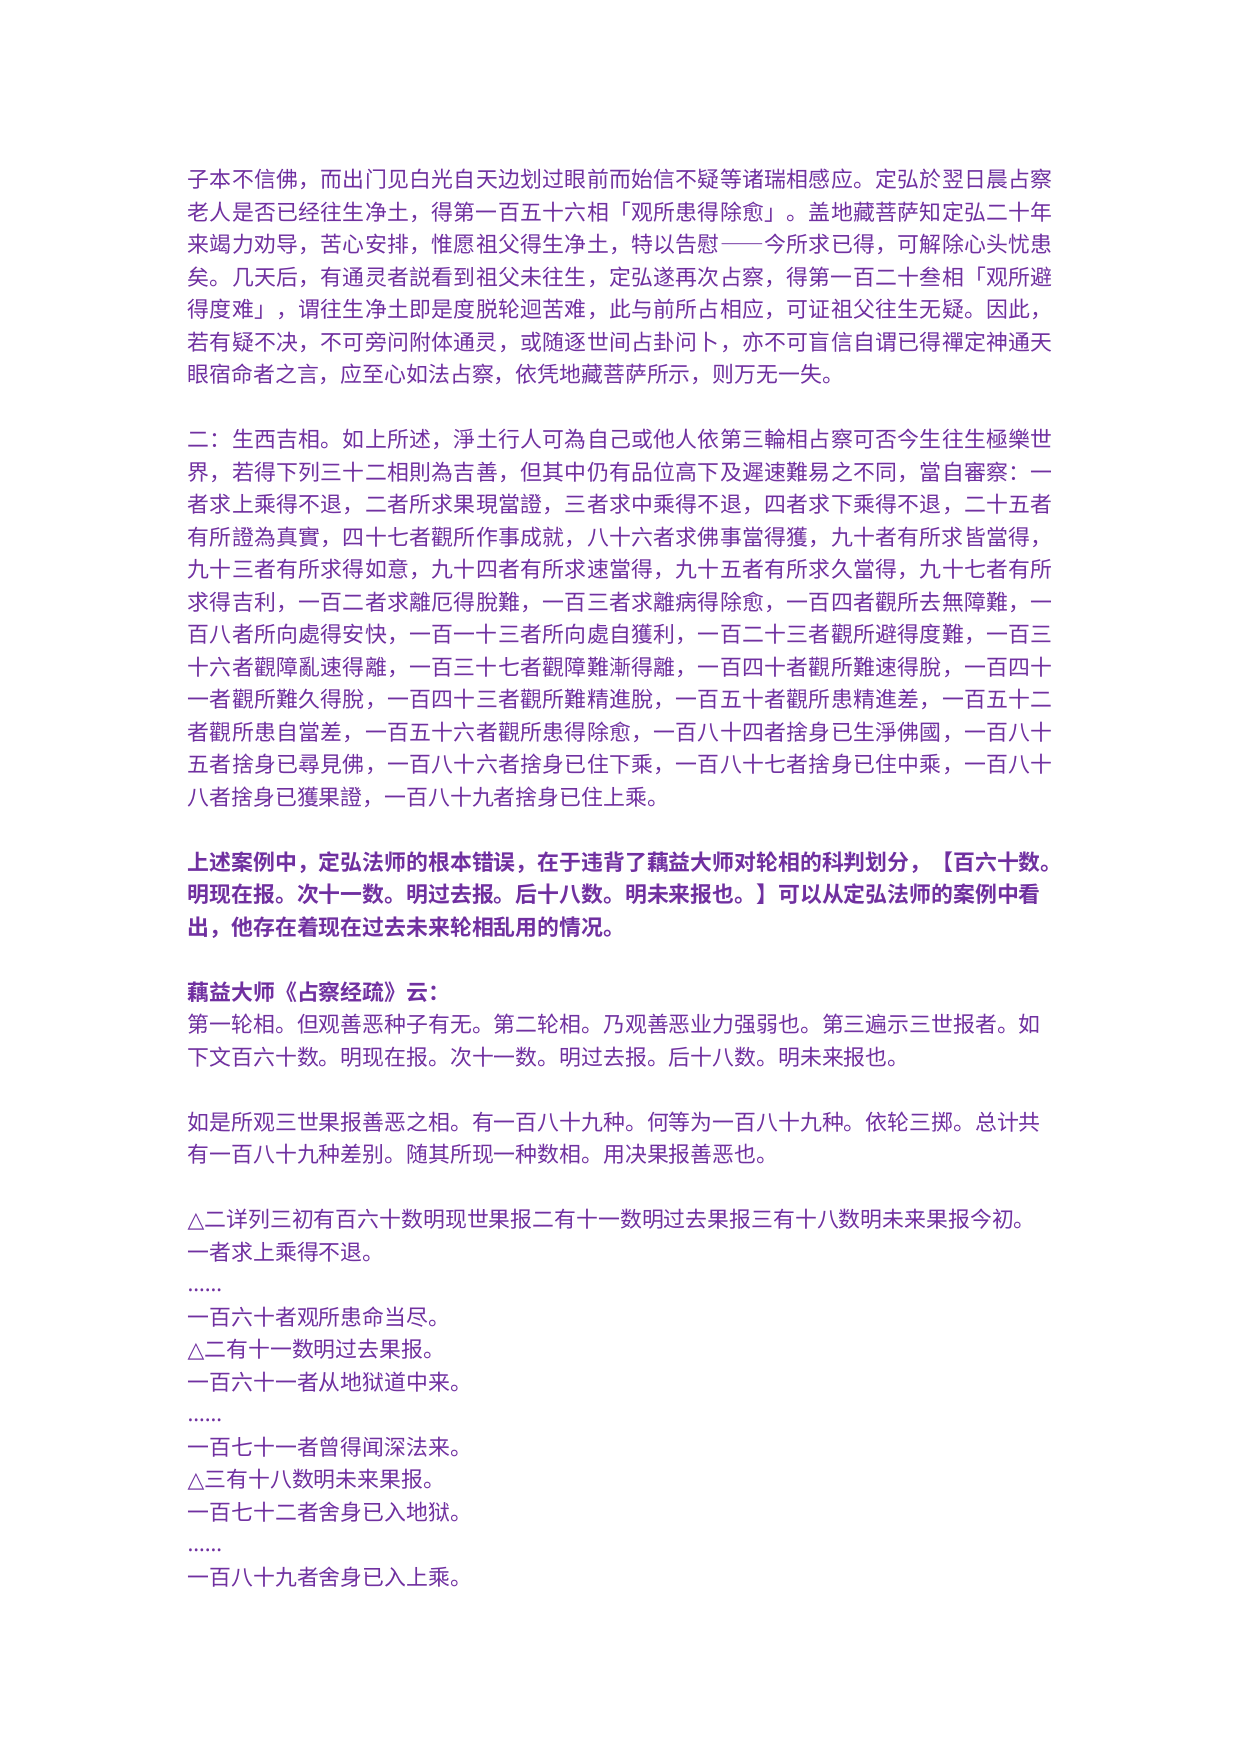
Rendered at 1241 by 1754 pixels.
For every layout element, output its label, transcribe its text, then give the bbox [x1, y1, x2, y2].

text 一百七十一者曾得闻深法来。 △三有十八数明未来果报。 一百七十二者舍身已入地狱。 [187, 1429, 1053, 1527]
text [187, 1559, 1053, 1592]
text …… [187, 1527, 1053, 1559]
text 上述案例中，定弘法师的根本错误，在于违背了藕益大师对轮相的科判划分，【百六十数。明现在报。次十一数。明过去报。后十八数。明未来报也。】可以从定弘法师的案例中看出，他存在着现在过去未来轮相乱用的情况。 藕益大师《占察经疏》云： [187, 844, 1053, 1007]
text 二：生西吉相。如上所述，淨土行人可為自己或他人依第三輪相占察可否今生往生極樂世界，若得下列三十二相則為吉善，但其中仍有品位高下及遲速難易之不同，當自審察：一者求上乘得不退，二者所求果現當證，三者求中乘得不退，四者求下乘得不退，二十五者有所證為真實，四十七者觀所作事成就，八十六者求佛事當得獲，九十者有所求皆當得，九十三者有所求得如意，九十四者有所求速當得，九十五者有所求久當得，九十七者有所求得吉利，一百二者求離厄得脫難，一百三者求離病得除愈，一百四者觀所去無障難，一百八者所向處得安快，一百一十三者所向處自獲利，一百二十三者觀所避得度難，一百三十六者觀障亂速得離，一百三十七者觀障難漸得離，一百四十者觀所難速得脫，一百四十一者觀所難久得脫，一百四十三者觀所難精進脫，一百五十者觀所患精進差，一百五十二者觀所患自當差，一百五十六者觀所患得除愈，一百八十四者捨身已生淨佛國，一百八十五者捨身已尋見佛，一百八十六者捨身已住下乘，一百八十七者捨身已住中乘，一百八十八者捨身已獲果證，一百八十九者捨身已住上乘。 [187, 422, 1053, 812]
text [187, 162, 1053, 389]
text 第一轮相。但观善恶种子有无。第二轮相。乃观善恶业力强弱也。第三遍示三世报者。如下文百六十数。明现在报。次十一数。明过去报。后十八数。明未来报也。 如是所观三世果报善恶之相。有一百八十九种。何等为一百八十九种。依轮三掷。总计共有一百八十九种差别。随其所现一种数相。用决果报善恶也。 [187, 1007, 1053, 1169]
text 一百六十者观所患命当尽。 △二有十一数明过去果报。 一百六十一者从地狱道中来。 [187, 1299, 1053, 1397]
text △二详列三初有百六十数明现世果报二有十一数明过去果报三有十八数明未来果报今初。 一者求上乘得不退。 [187, 1169, 1053, 1267]
text …… [187, 1267, 1053, 1299]
text …… [187, 1397, 1053, 1429]
